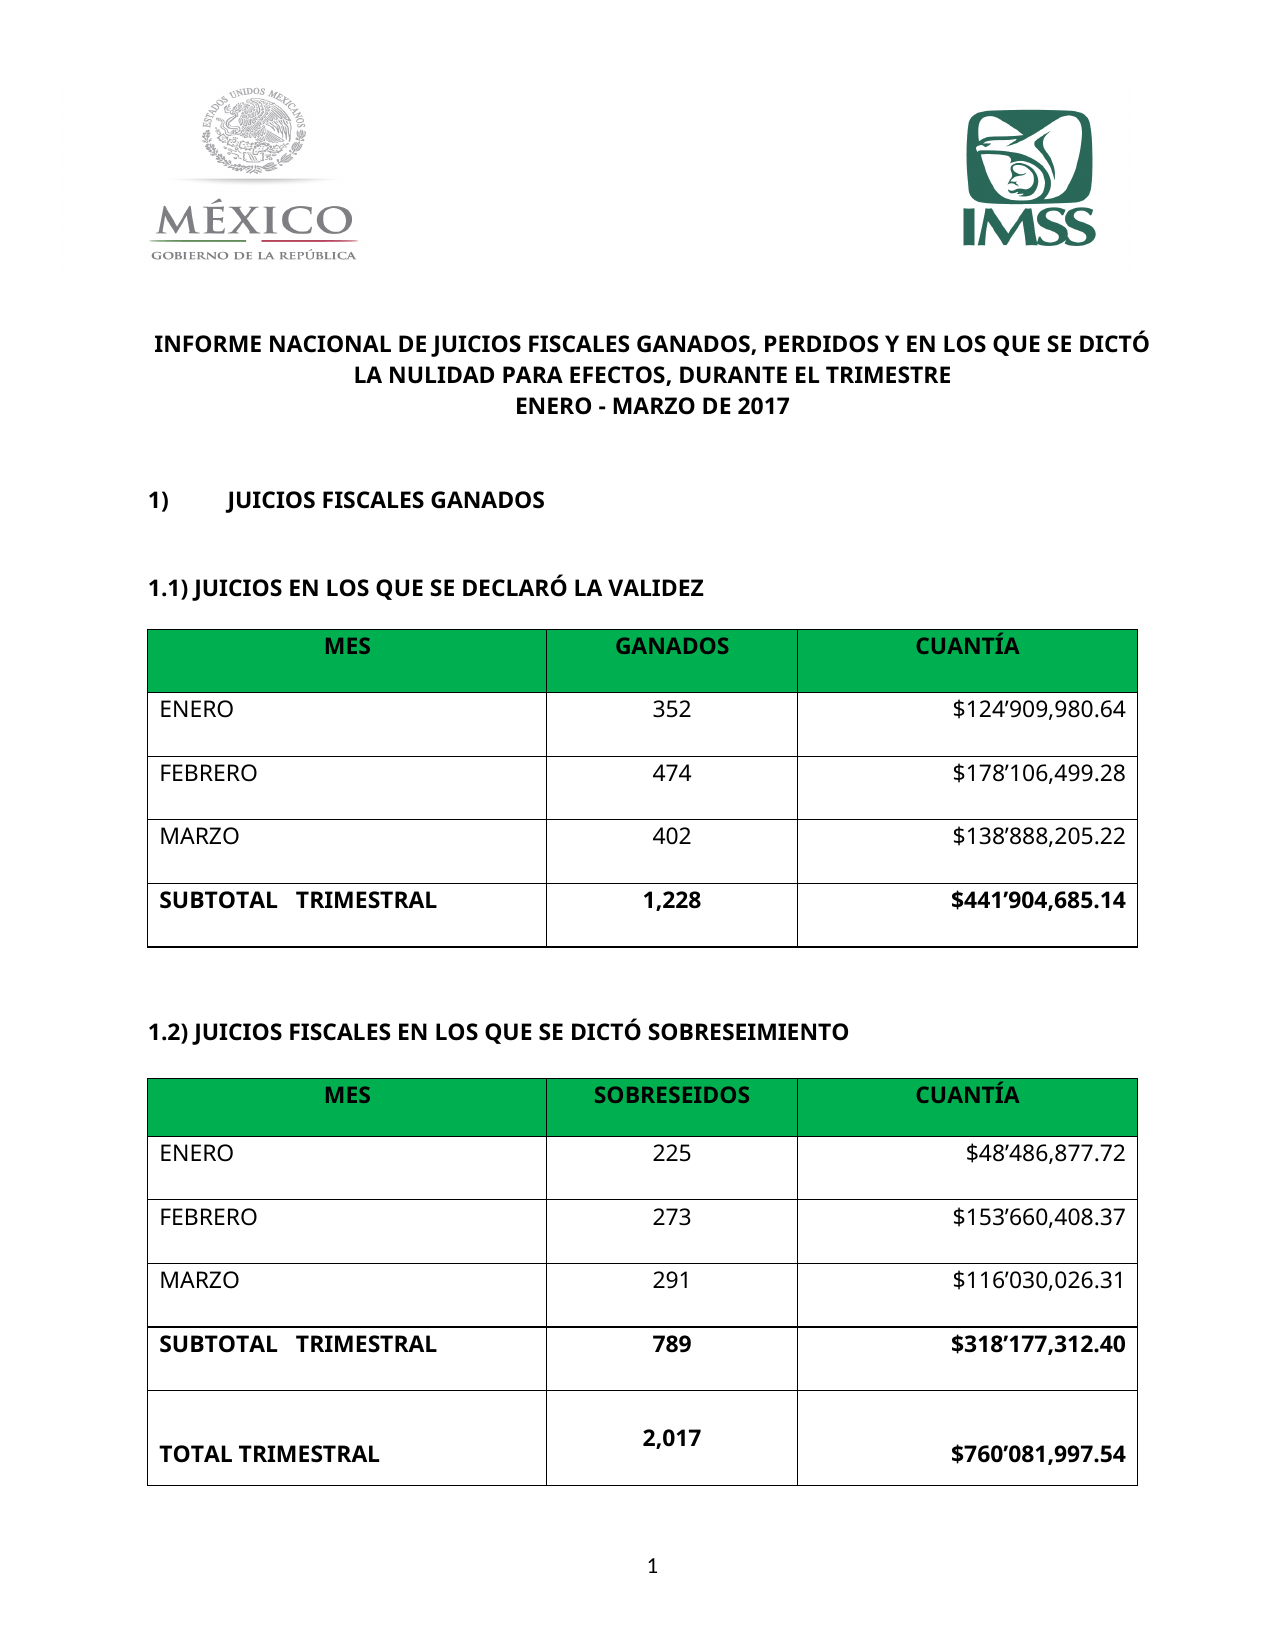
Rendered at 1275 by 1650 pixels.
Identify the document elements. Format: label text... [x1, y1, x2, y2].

table_cell $153’660,408.37 [798, 1200, 1137, 1263]
table_cell 474 [547, 757, 797, 819]
table_cell $138’888,205.22 [798, 820, 1137, 883]
table_header MES [148, 1079, 546, 1136]
table_cell $318’177,312.40 [798, 1328, 1137, 1390]
table_cell 352 [547, 693, 797, 756]
table_cell 2,017 [547, 1391, 797, 1485]
table_header GANADOS [547, 630, 797, 692]
picture [59, 73, 1133, 271]
table_header SOBRESEIDOS [547, 1079, 797, 1136]
list JUICIOS FISCALES GANADOS [148, 484, 1172, 515]
text ENERO - MARZO DE 2017 [148, 390, 1157, 421]
table_cell $48’486,877.72 [798, 1137, 1137, 1199]
table_cell ENERO [148, 1137, 546, 1199]
table_cell MARZO [148, 820, 546, 883]
table_cell 789 [547, 1328, 797, 1390]
table_cell $116’030,026.31 [798, 1264, 1137, 1326]
text INFORME NACIONAL DE JUICIOS FISCALES GANADOS, PERDIDOS Y EN LOS QUE SE DICTÓ LA NULIDAD PARA EFECTOS, DURANTE EL TRIMESTRE [148, 328, 1157, 390]
table_cell SUBTOTAL TRIMESTRAL [148, 1328, 546, 1390]
table_header CUANTÍA [798, 630, 1137, 692]
table_cell FEBRERO [148, 757, 546, 819]
table_cell SUBTOTAL TRIMESTRAL [148, 884, 546, 946]
table_cell $124’909,980.64 [798, 693, 1137, 756]
table_cell $760’081,997.54 [798, 1391, 1137, 1485]
table_cell 225 [547, 1137, 797, 1199]
table_header MES [148, 630, 546, 692]
table_cell 273 [547, 1200, 797, 1263]
table_cell 1,228 [547, 884, 797, 946]
table_cell FEBRERO [148, 1200, 546, 1263]
table_cell $178’106,499.28 [798, 757, 1137, 819]
table_cell $441’904,685.14 [798, 884, 1137, 946]
table_cell 291 [547, 1264, 797, 1326]
text 1.2) JUICIOS FISCALES EN LOS QUE SE DICTÓ SOBRESEIMIENTO [148, 1016, 1157, 1047]
table_header CUANTÍA [798, 1079, 1137, 1136]
table_cell ENERO [148, 693, 546, 756]
table_cell TOTAL TRIMESTRAL [148, 1391, 546, 1485]
table_cell MARZO [148, 1264, 546, 1326]
text 1.1) JUICIOS EN LOS QUE SE DECLARÓ LA VALIDEZ [148, 572, 1172, 603]
table_cell 402 [547, 820, 797, 883]
